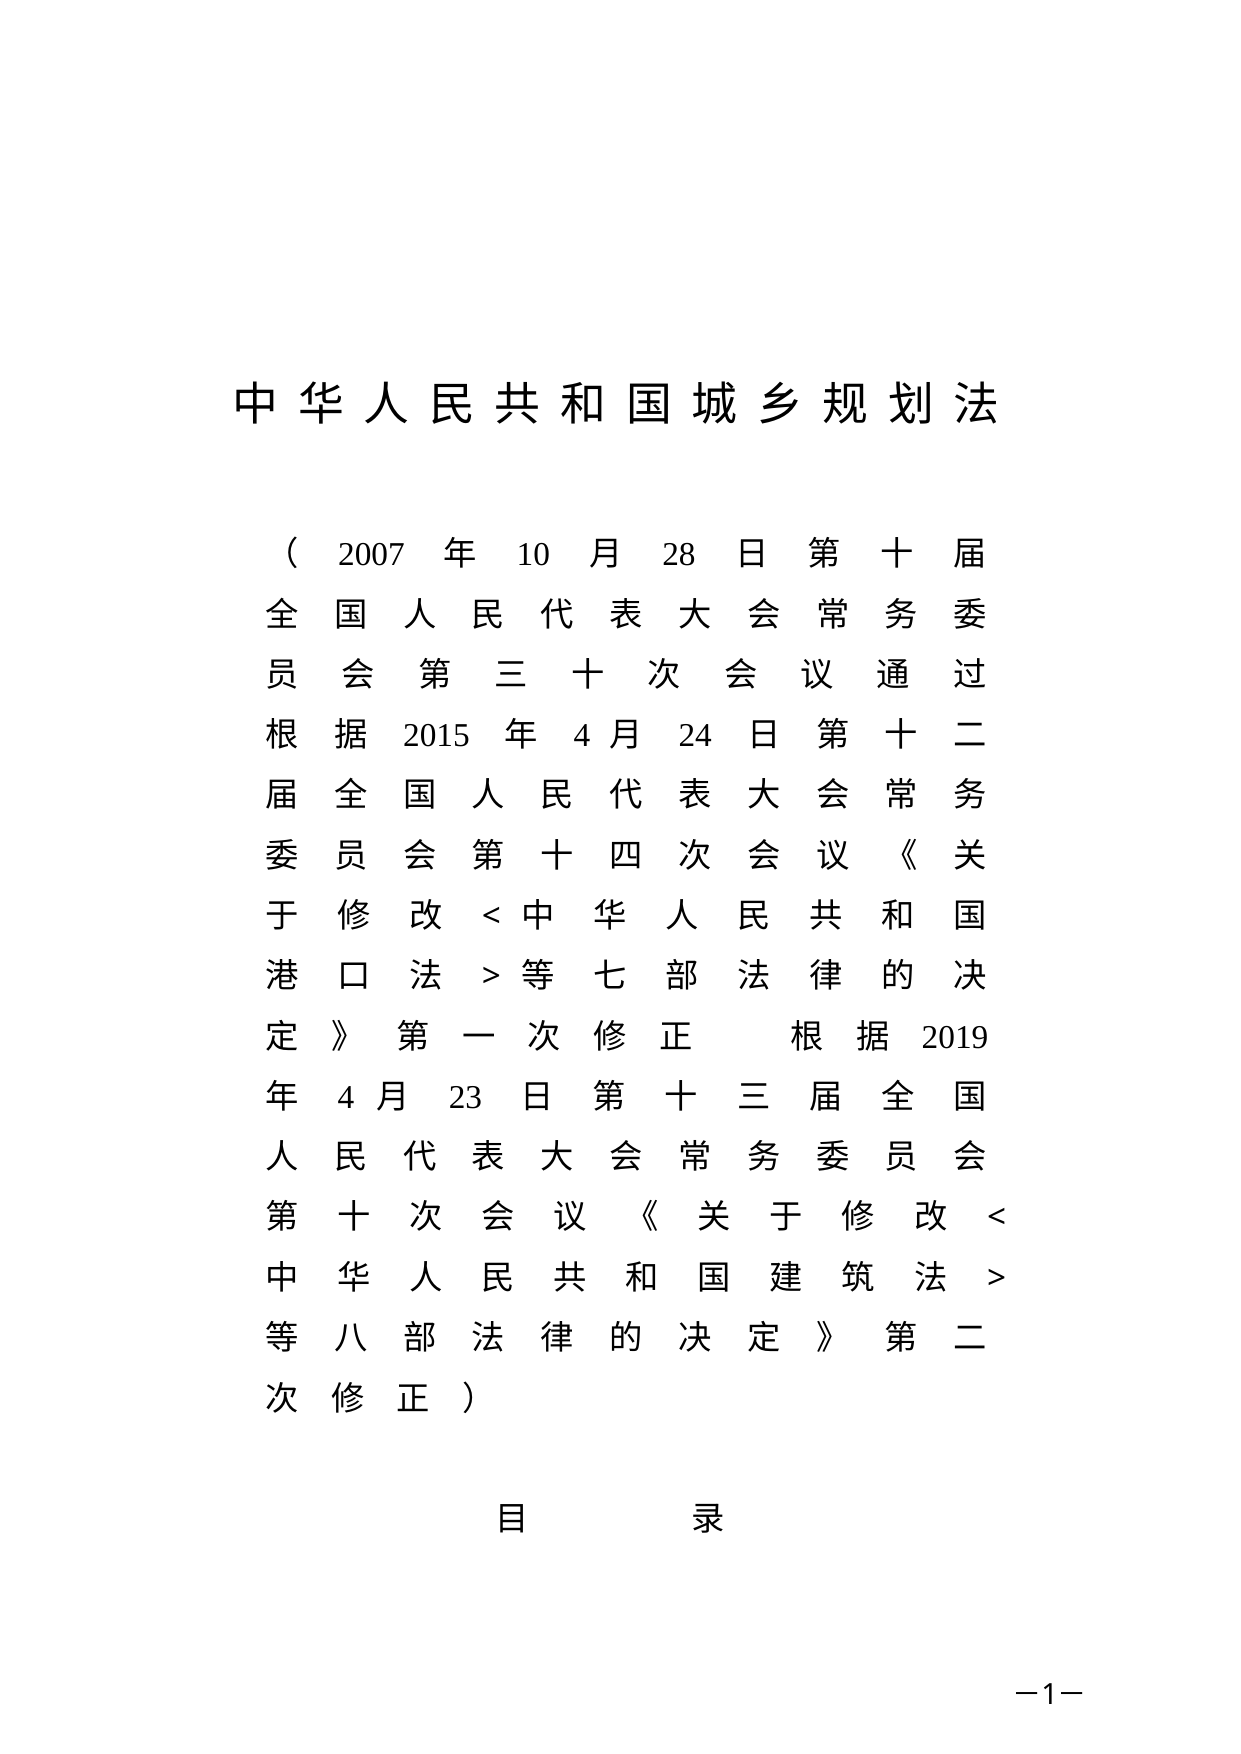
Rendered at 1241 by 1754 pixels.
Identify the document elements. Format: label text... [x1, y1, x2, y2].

text 目 录 [167, 1486, 1085, 1546]
text 中华人民共和国城乡规划法 [167, 340, 1085, 461]
text （2007年10月28日第十届全国人民代表大会常务委员会第三十次会议通过 根据2015年4月24日第十二届全国人民代表大会常务委员会第十四次会议《关于修改<中华人民共和国港口法>等七部法律的决定》第一次修正 根据2019年4月23日第十三届全国人民代表大会常务委员会第十次会议《关于修改<中华人民共和国建筑法>等八部法律的决定》第二次修正） [232, 521, 1019, 1426]
